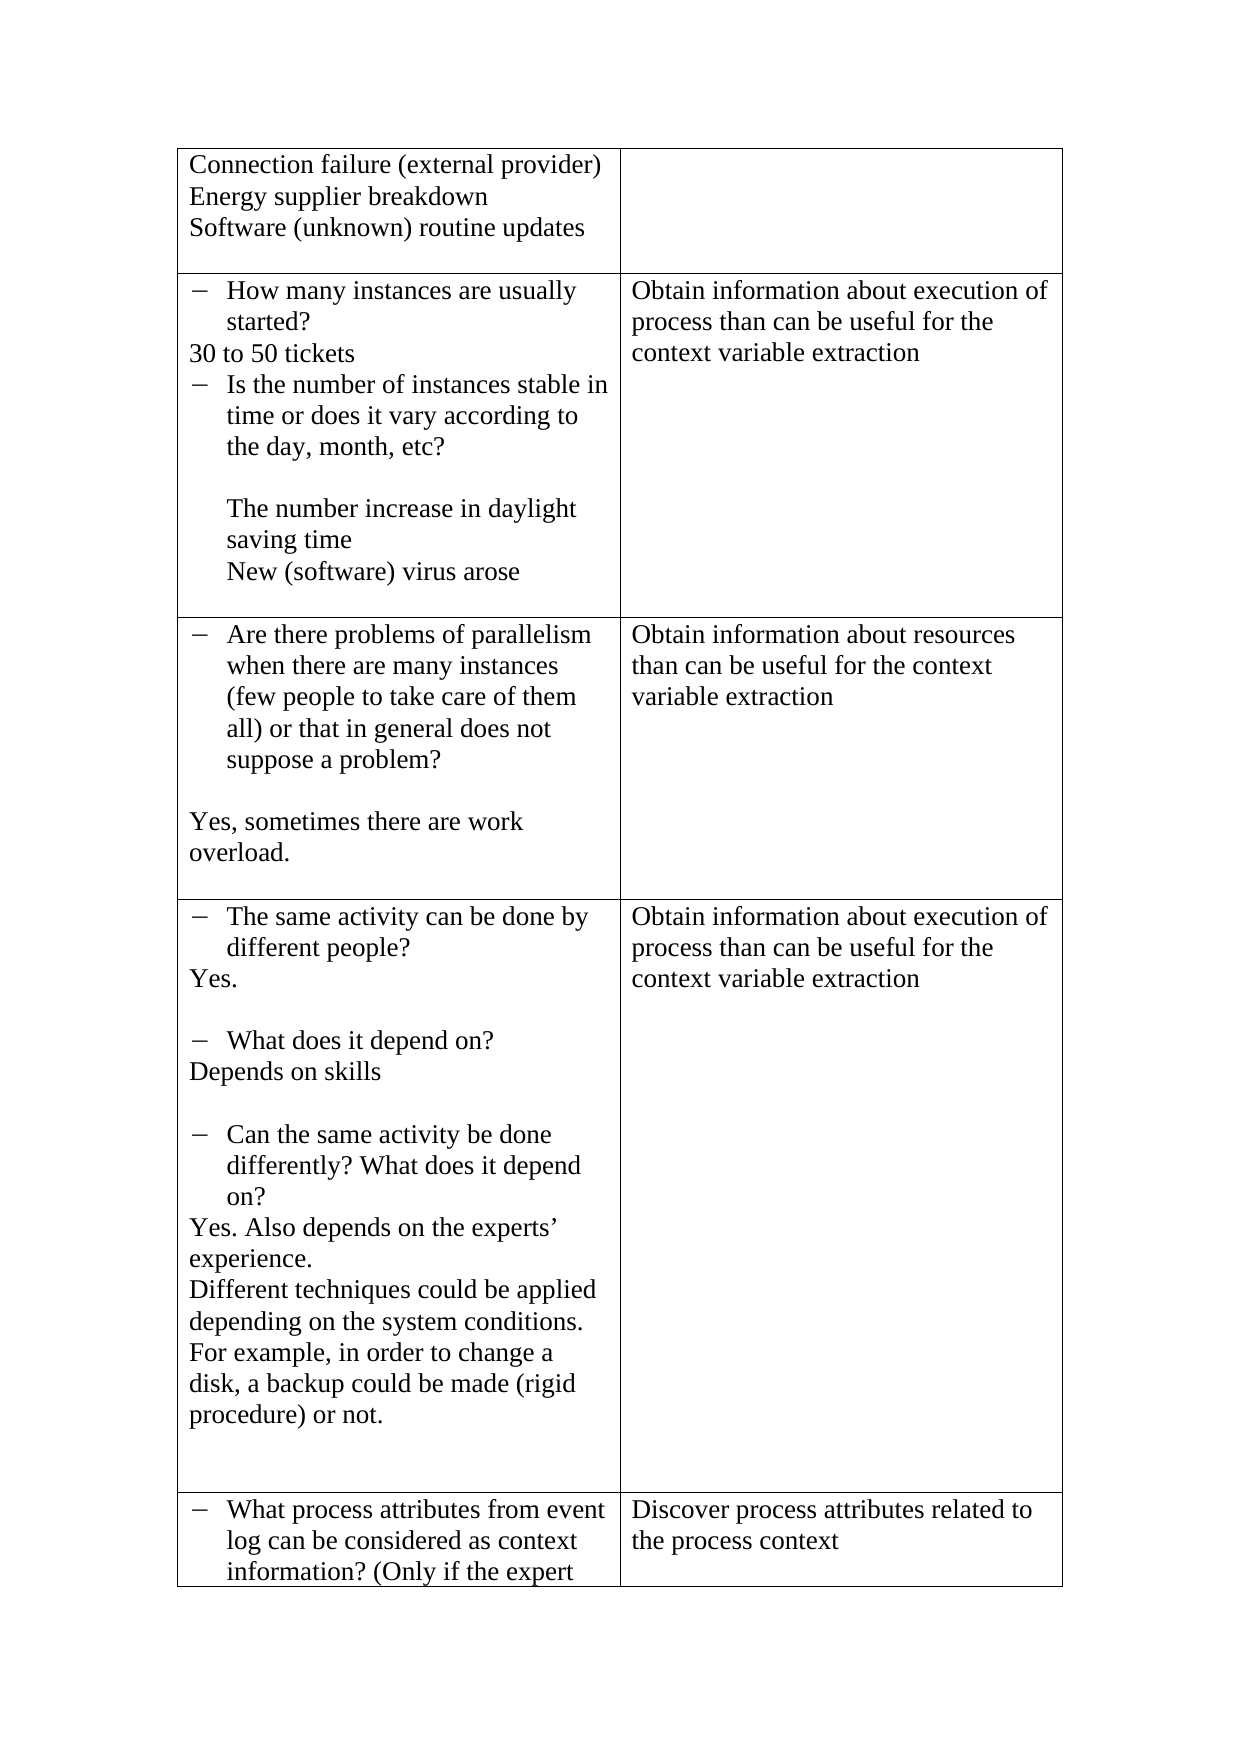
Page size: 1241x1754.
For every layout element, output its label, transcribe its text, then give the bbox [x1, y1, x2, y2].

table_cell Obtain information about execution of process than can be useful for the context variable extraction [621, 900, 1062, 1492]
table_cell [178, 149, 620, 273]
table_cell The same activity can be done by different people? Yes. What does it depend on? Depends on skills Can the same activity be done differently? What does it depend on? Yes. Also depends on the experts’ experience. Different techniques could be applied depending on the system conditions. For example, in order to change a disk, a backup could be made (rigid procedure) or not. [178, 900, 620, 1492]
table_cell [621, 1493, 1062, 1586]
table_cell Are there problems of parallelism when there are many instances (few people to take care of them all) or that in general does not suppose a problem? Yes, sometimes there are work overload. [178, 618, 620, 898]
table_cell Obtain information about resources than can be useful for the context variable extraction [621, 618, 1062, 898]
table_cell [178, 1493, 620, 1586]
table_cell How many instances are usually started? 30 to 50 tickets Is the number of instances stable in time or does it vary according to the day, month, etc? The number increase in daylight saving time New (software) virus arose [178, 274, 620, 617]
table_cell Obtain information about execution of process than can be useful for the context variable extraction [621, 274, 1062, 617]
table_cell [621, 149, 1062, 273]
